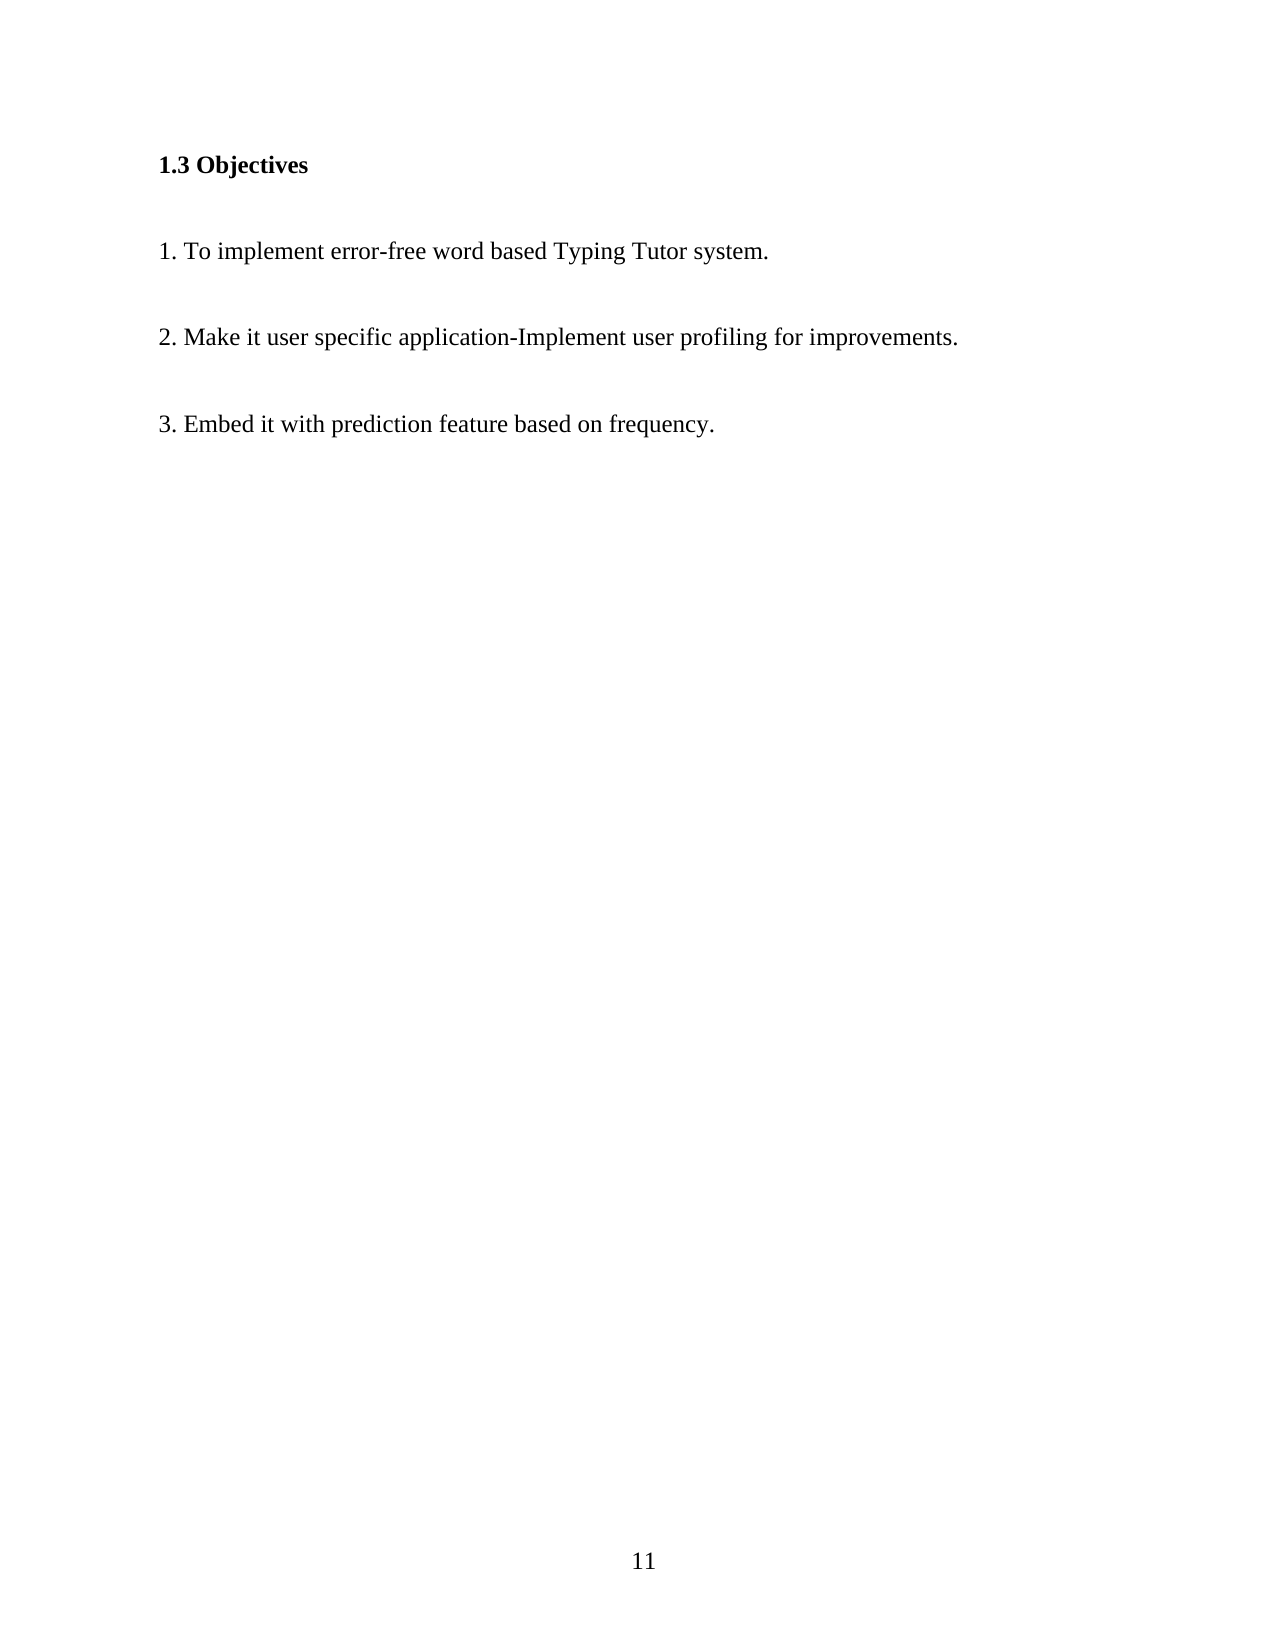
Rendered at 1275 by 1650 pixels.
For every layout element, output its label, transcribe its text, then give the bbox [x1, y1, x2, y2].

text 2. Make it user specific application-Implement user profiling for improvements. [158, 322, 1129, 351]
text 1.3 Objectives [158, 150, 1129, 179]
text 3. Embed it with prediction feature based on frequency. [158, 409, 1129, 437]
text 1. To implement error-free word based Typing Tutor system. [158, 236, 1129, 265]
